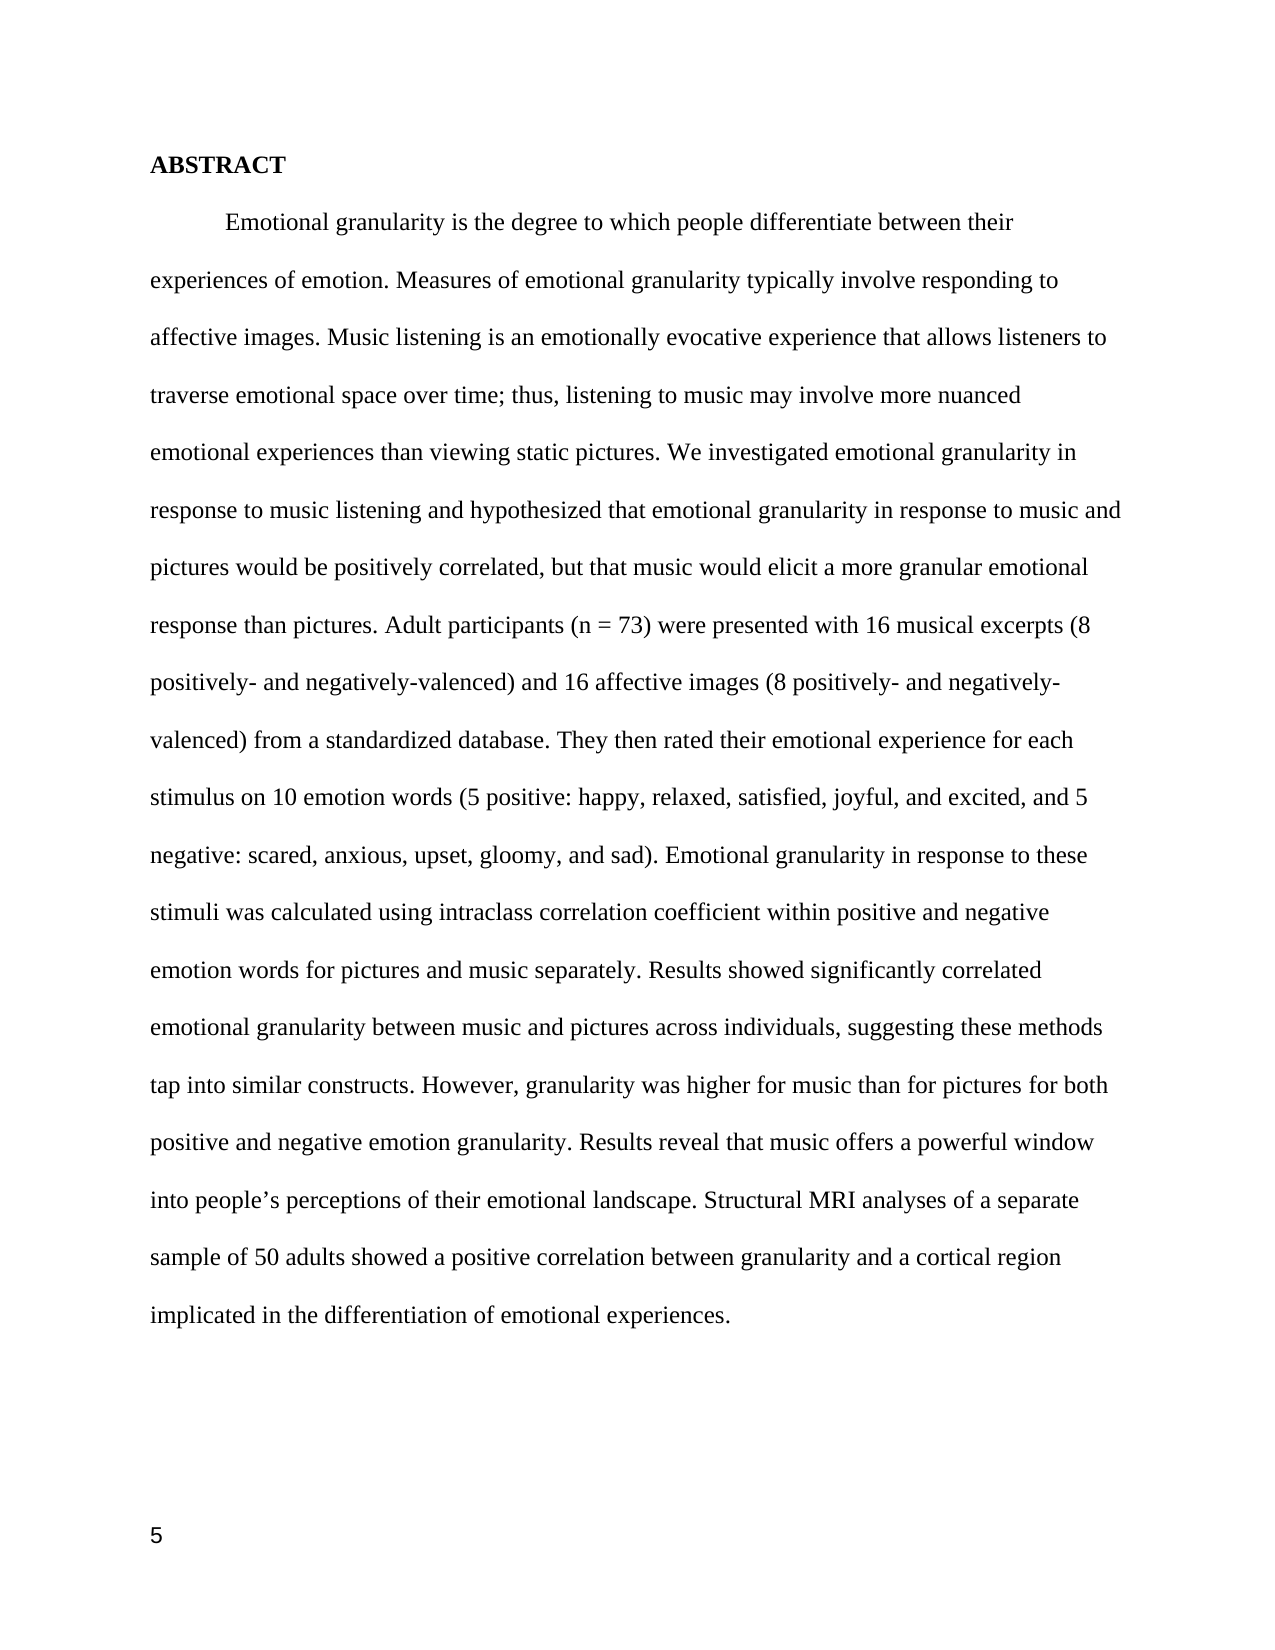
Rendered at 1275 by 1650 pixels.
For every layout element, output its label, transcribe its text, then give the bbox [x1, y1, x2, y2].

text ABSTRACT [150, 150, 1125, 179]
text Emotional granularity is the degree to which people differentiate between their experiences of emotion. Measures of emotional granularity typically involve responding to affective images. Music listening is an emotionally evocative experience that allows listeners to traverse emotional space over time; thus, listening to music may involve more nuanced emotional experiences than viewing static pictures. We investigated emotional granularity in response to music listening and hypothesized that emotional granularity in response to music and pictures would be positively correlated, but that music would elicit a more granular emotional response than pictures. Adult participants (n = 73) were presented with 16 musical excerpts (8 positively- and negatively-valenced) and 16 affective images (8 positively- and negatively-valenced) from a standardized database. They then rated their emotional experience for each stimulus on 10 emotion words (5 positive: happy, relaxed, satisfied, joyful, and excited, and 5 negative: scared, anxious, upset, gloomy, and sad). Emotional granularity in response to these stimuli was calculated using intraclass correlation coefficient within positive and negative emotion words for pictures and music separately. Results showed significantly correlated emotional granularity between music and pictures across individuals, suggesting these methods tap into similar constructs. However, granularity was higher for music than for pictures for both positive and negative emotion granularity. Results reveal that music offers a powerful window into people’s perceptions of their emotional landscape. Structural MRI analyses of a separate sample of 50 adults showed a positive correlation between granularity and a cortical region implicated in the differentiation of emotional experiences. [150, 207, 1125, 1329]
